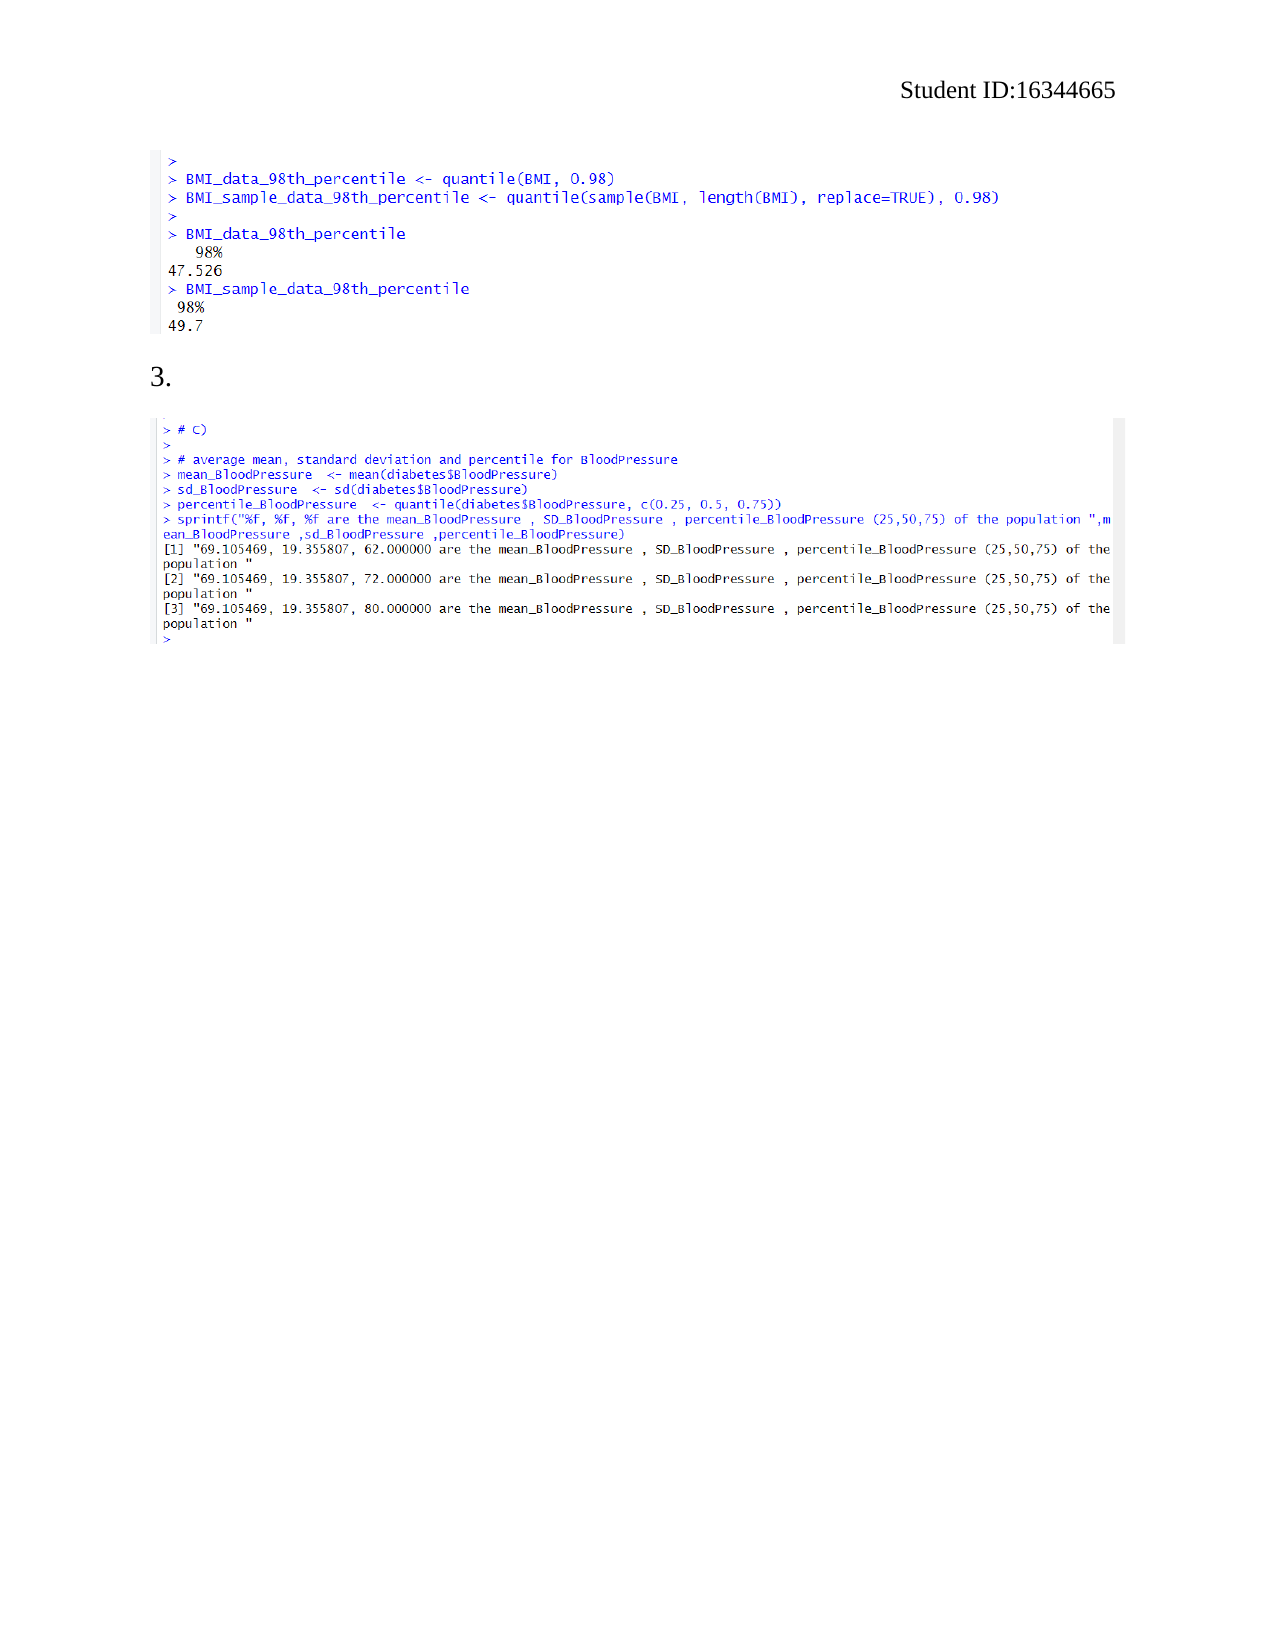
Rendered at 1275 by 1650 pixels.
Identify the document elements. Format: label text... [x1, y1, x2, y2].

picture [150, 418, 1125, 644]
text 3. [150, 359, 1125, 392]
picture [150, 150, 1125, 334]
